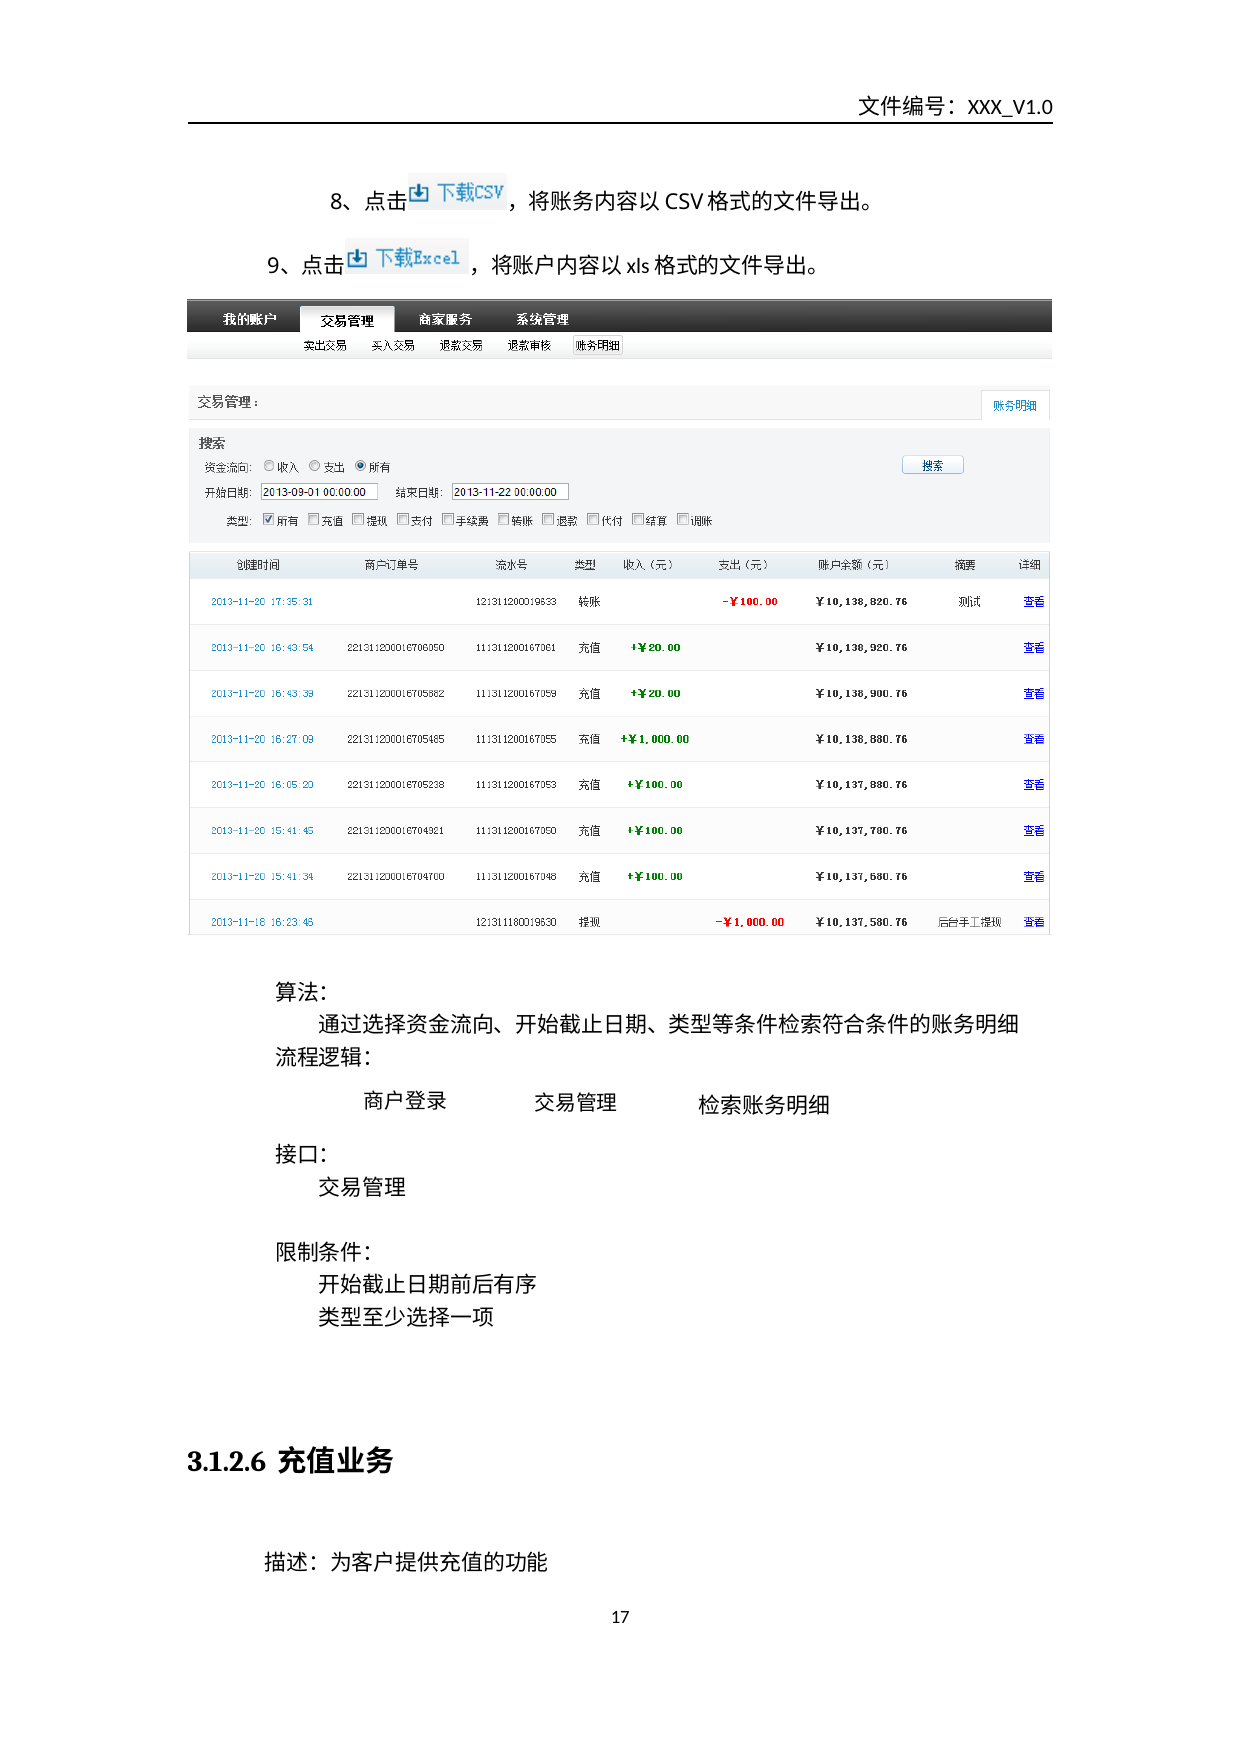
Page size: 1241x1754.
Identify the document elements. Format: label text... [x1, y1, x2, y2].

text 算法： [275, 974, 1053, 1007]
subtitle 充值业务 [187, 1426, 1053, 1491]
text 流程逻辑： [275, 1039, 1053, 1072]
text 通过选择资金流向、开始截止日期、类型等条件检索符合条件的账务明细 [275, 1007, 1053, 1039]
picture [408, 173, 507, 210]
text 开始截止日期前后有序 [275, 1267, 1053, 1299]
text 描述：为客户提供充值的功能 [231, 1544, 1053, 1577]
text 9、点击，将账户内容以xls格式的文件导出。 [187, 227, 1053, 292]
picture [187, 298, 1052, 935]
text 接口： [275, 1137, 1053, 1169]
text 8、点击，将账务内容以CSV格式的文件导出。 [187, 162, 1053, 227]
text 类型至少选择一项 [275, 1299, 1053, 1332]
text 交易管理 [275, 1169, 1053, 1202]
picture [345, 238, 469, 274]
text 限制条件： [275, 1234, 1053, 1267]
